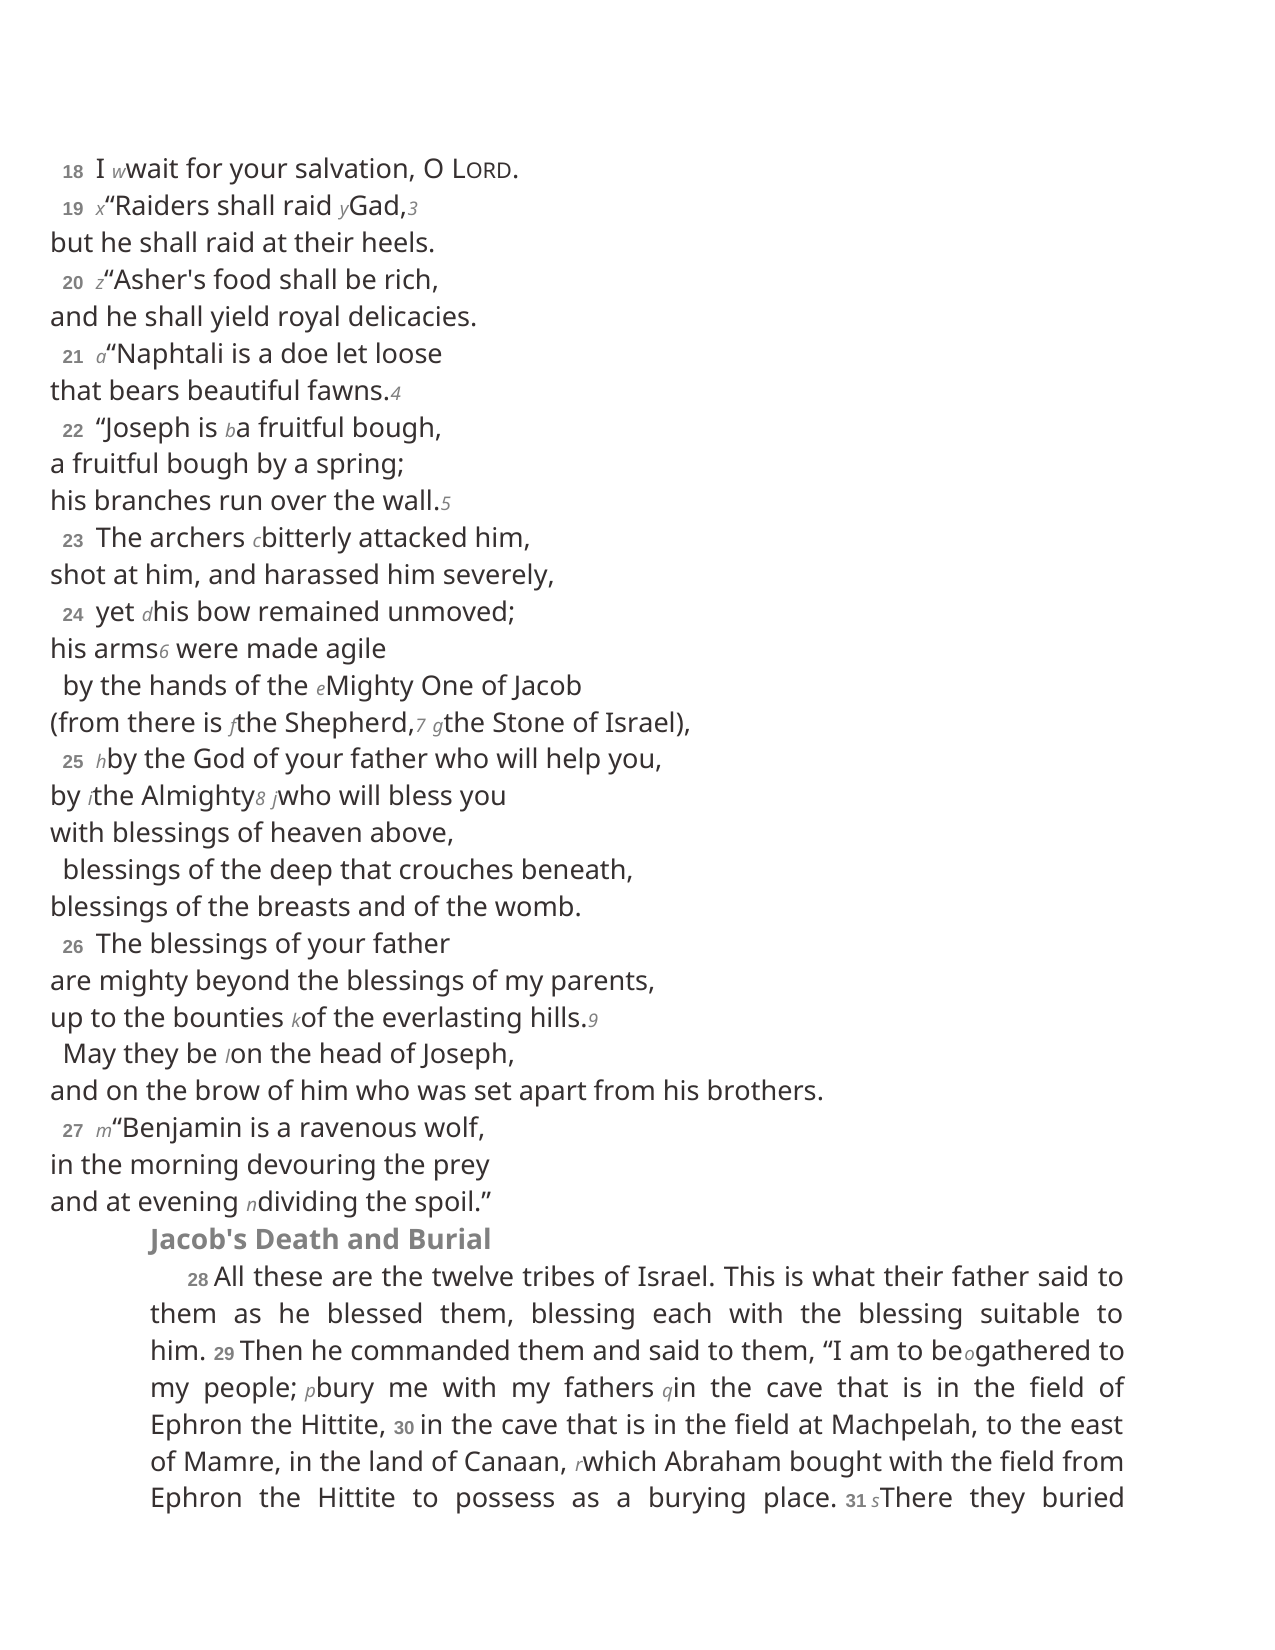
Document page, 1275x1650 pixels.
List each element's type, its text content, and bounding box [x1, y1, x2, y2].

text in the morning devouring the prey [50, 1146, 1125, 1182]
text with blessings of heaven above, [50, 814, 1125, 851]
text 20 z“Asher's food shall be rich, [62, 261, 1125, 297]
text by ithe Almighty8 jwho will bless you [50, 777, 1125, 814]
text his branches run over the wall.5 [50, 482, 1125, 519]
text and he shall yield royal delicacies. [50, 297, 1125, 334]
text by the hands of the eMighty One of Jacob [62, 666, 1125, 703]
text his arms6 were made agile [50, 629, 1125, 666]
subtitle Jacob's Death and Burial [150, 1219, 1125, 1258]
text 22 “Joseph is ba fruitful bough, [62, 408, 1125, 445]
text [150, 1258, 1125, 1516]
text 25 hby the God of your father who will help you, [62, 740, 1125, 777]
text May they be lon the head of Joseph, [62, 1035, 1125, 1072]
text (from there is fthe Shepherd,7 gthe Stone of Israel), [50, 703, 1125, 740]
text 27 m“Benjamin is a ravenous wolf, [62, 1109, 1125, 1146]
text 19 x“Raiders shall raid yGad,3 [62, 187, 1125, 224]
text 24 yet dhis bow remained unmoved; [62, 592, 1125, 629]
text a fruitful bough by a spring; [50, 445, 1125, 482]
text 26 The blessings of your father [62, 924, 1125, 961]
text but he shall raid at their heels. [50, 224, 1125, 261]
text blessings of the breasts and of the womb. [50, 887, 1125, 924]
text 18 I wwait for your salvation, O Lord. [62, 150, 1125, 187]
text 23 The archers cbitterly attacked him, [62, 519, 1125, 556]
text shot at him, and harassed him severely, [50, 556, 1125, 592]
text 21 a“Naphtali is a doe let loose [62, 334, 1125, 371]
text blessings of the deep that crouches beneath, [62, 851, 1125, 887]
text and on the brow of him who was set apart from his brothers. [50, 1072, 1125, 1109]
text that bears beautiful fawns.4 [50, 371, 1125, 408]
text up to the bounties kof the everlasting hills.9 [50, 998, 1125, 1035]
text and at evening ndividing the spoil.” [50, 1182, 1125, 1219]
text are mighty beyond the blessings of my parents, [50, 961, 1125, 998]
